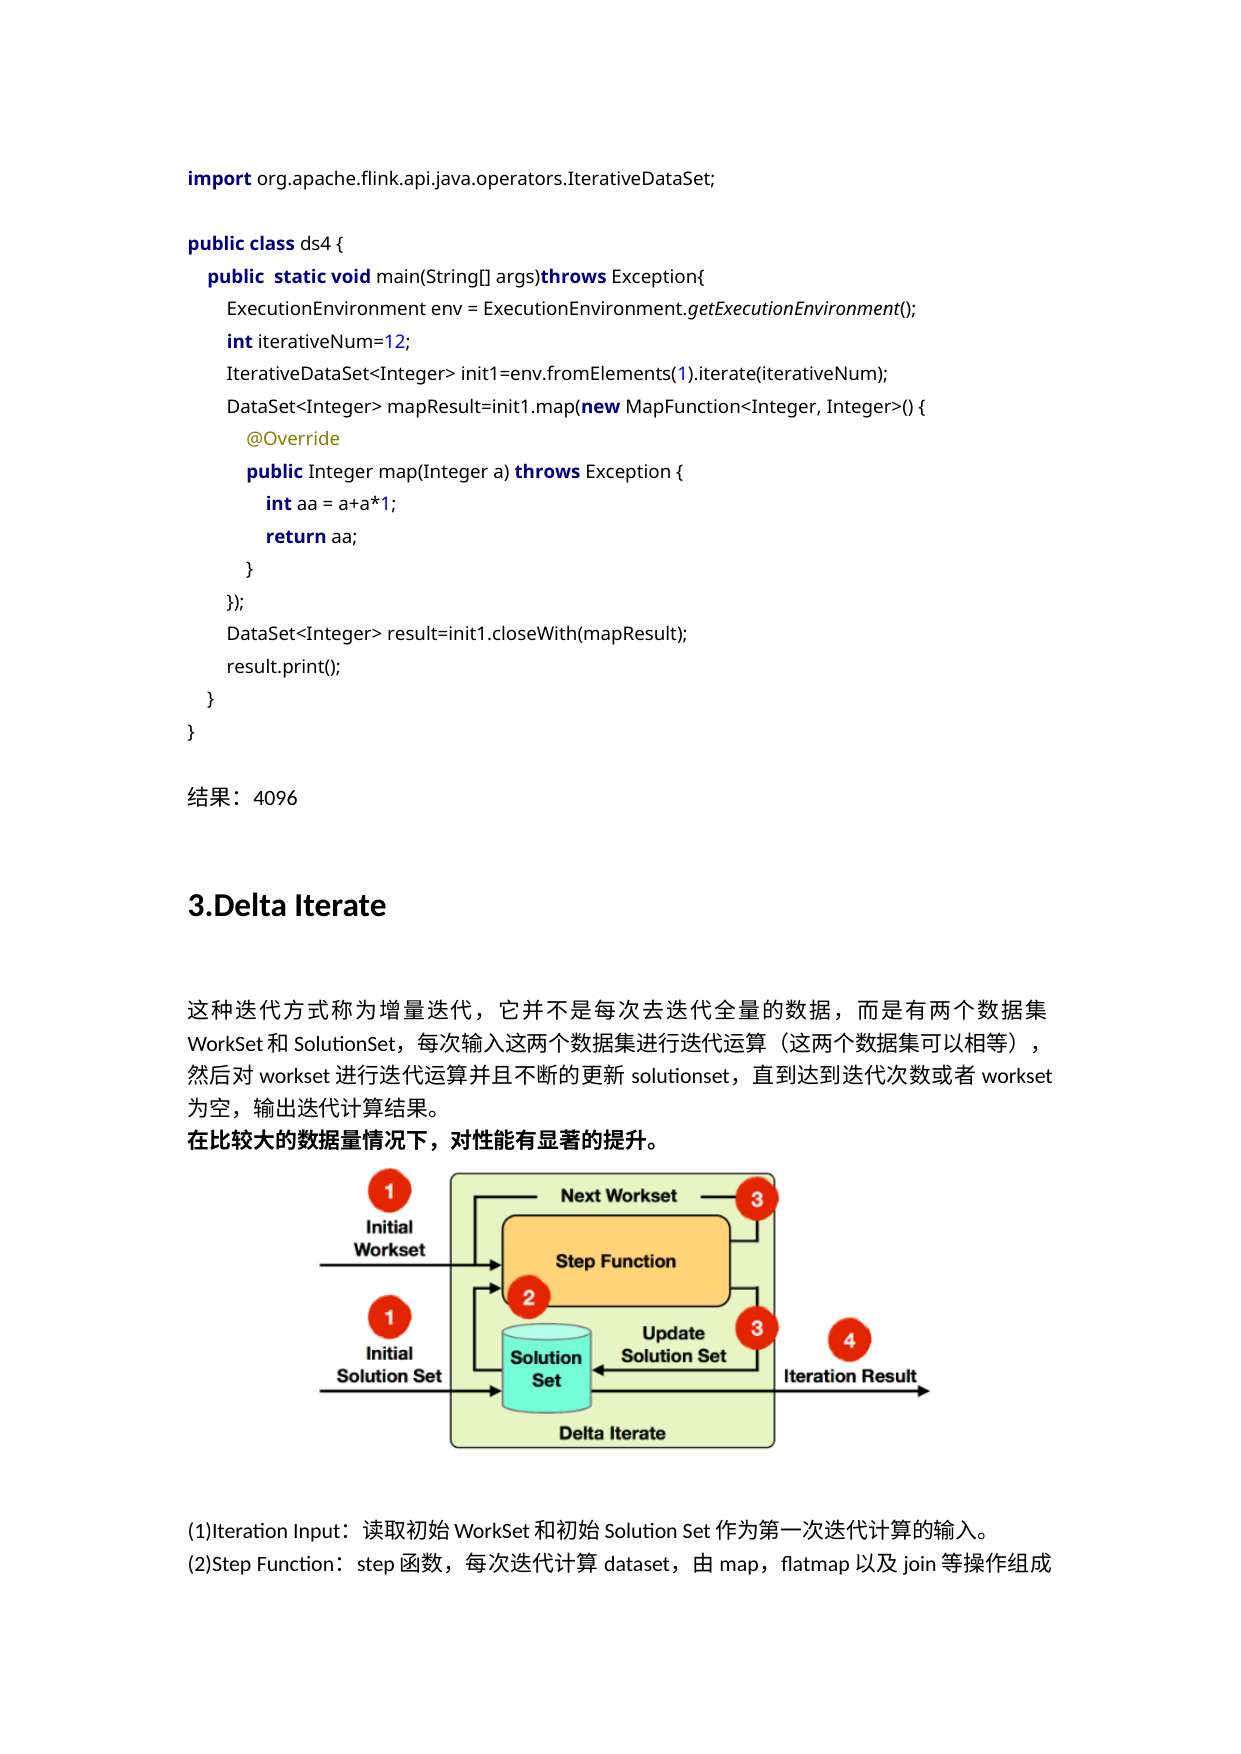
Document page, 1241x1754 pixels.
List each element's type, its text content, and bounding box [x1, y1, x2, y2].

subtitle 3.Delta Iterate [187, 872, 1053, 937]
list 这种迭代方式称为增量迭代，它并不是每次去迭代全量的数据，而是有两个数据集，WorkSet和SolutionSet，每次输入这两个数据集进行迭代运算（这两个数据集可以相等），然后对workset进行迭代运算并且不断的更新solutionset，直到达到迭代次数或者workset为空，输出迭代计算结果。 [187, 993, 1053, 1123]
picture [187, 1155, 1052, 1460]
list (1)Iteration Input：读取初始WorkSet和初始Solution Set作为第一次迭代计算的输入。 [187, 1513, 1053, 1545]
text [187, 162, 1053, 747]
list 结果：4096 [187, 779, 1053, 812]
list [187, 1545, 1053, 1578]
list 在比较大的数据量情况下，对性能有显著的提升。 [187, 1123, 1053, 1155]
